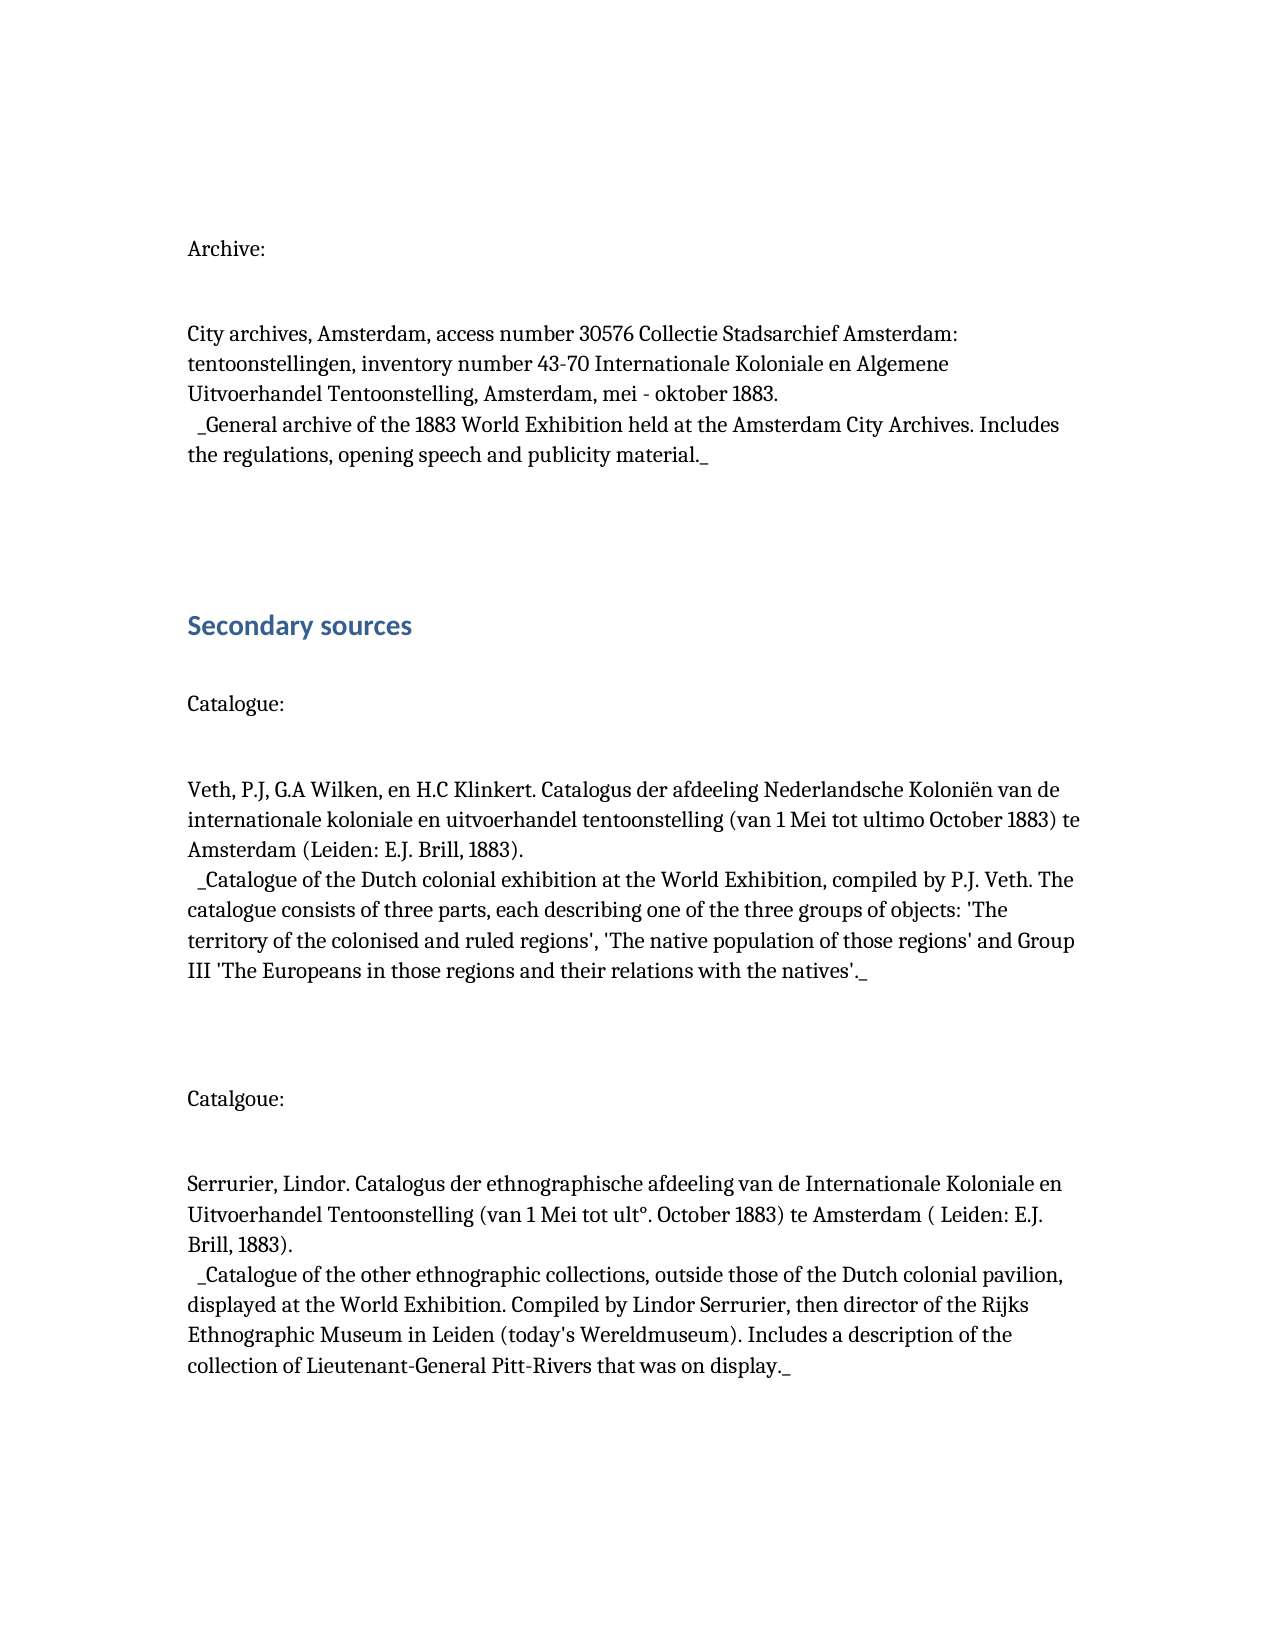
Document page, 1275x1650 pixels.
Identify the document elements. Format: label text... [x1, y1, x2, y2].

subtitle Secondary sources [187, 607, 1087, 643]
text Veth, P.J, G.A Wilken, en H.C Klinkert. Catalogus der afdeeling Nederlandsche Koloniën van de internationale koloniale en uitvoerhandel tentoonstelling (van 1 Mei tot ultimo October 1883) te Amsterdam (Leiden: E.J. Brill, 1883). _Catalogue of the Dutch colonial exhibition at the World Exhibition, compiled by P.J. Veth. The catalogue consists of three parts, each describing one of the three groups of objects: 'The territory of the colonised and ruled regions', 'The native population of those regions' and Group III 'The Europeans in those regions and their relations with the natives'._ [187, 776, 1087, 984]
text Serrurier, Lindor. Catalogus der ethnographische afdeeling van de Internationale Koloniale en Uitvoerhandel Tentoonstelling (van 1 Mei tot ult°. October 1883) te Amsterdam ( Leiden: E.J. Brill, 1883). _Catalogue of the other ethnographic collections, outside those of the Dutch colonial pavilion, displayed at the World Exhibition. Compiled by Lindor Serrurier, then director of the Rijks Ethnographic Museum in Leiden (today's Wereldmuseum). Includes a description of the collection of Lieutenant-General Pitt-Rivers that was on display._ [187, 1171, 1087, 1379]
text Catalgoue: [187, 1086, 1087, 1112]
text Archive: [187, 235, 1087, 262]
text Catalogue: [187, 691, 1087, 717]
text City archives, Amsterdam, access number 30576 Collectie Stadsarchief Amsterdam: tentoonstellingen, inventory number 43-70 Internationale Koloniale en Algemene Uitvoerhandel Tentoonstelling, Amsterdam, mei - oktober 1883. _General archive of the 1883 World Exhibition held at the Amsterdam City Archives. Includes the regulations, opening speech and publicity material._ [187, 321, 1087, 468]
